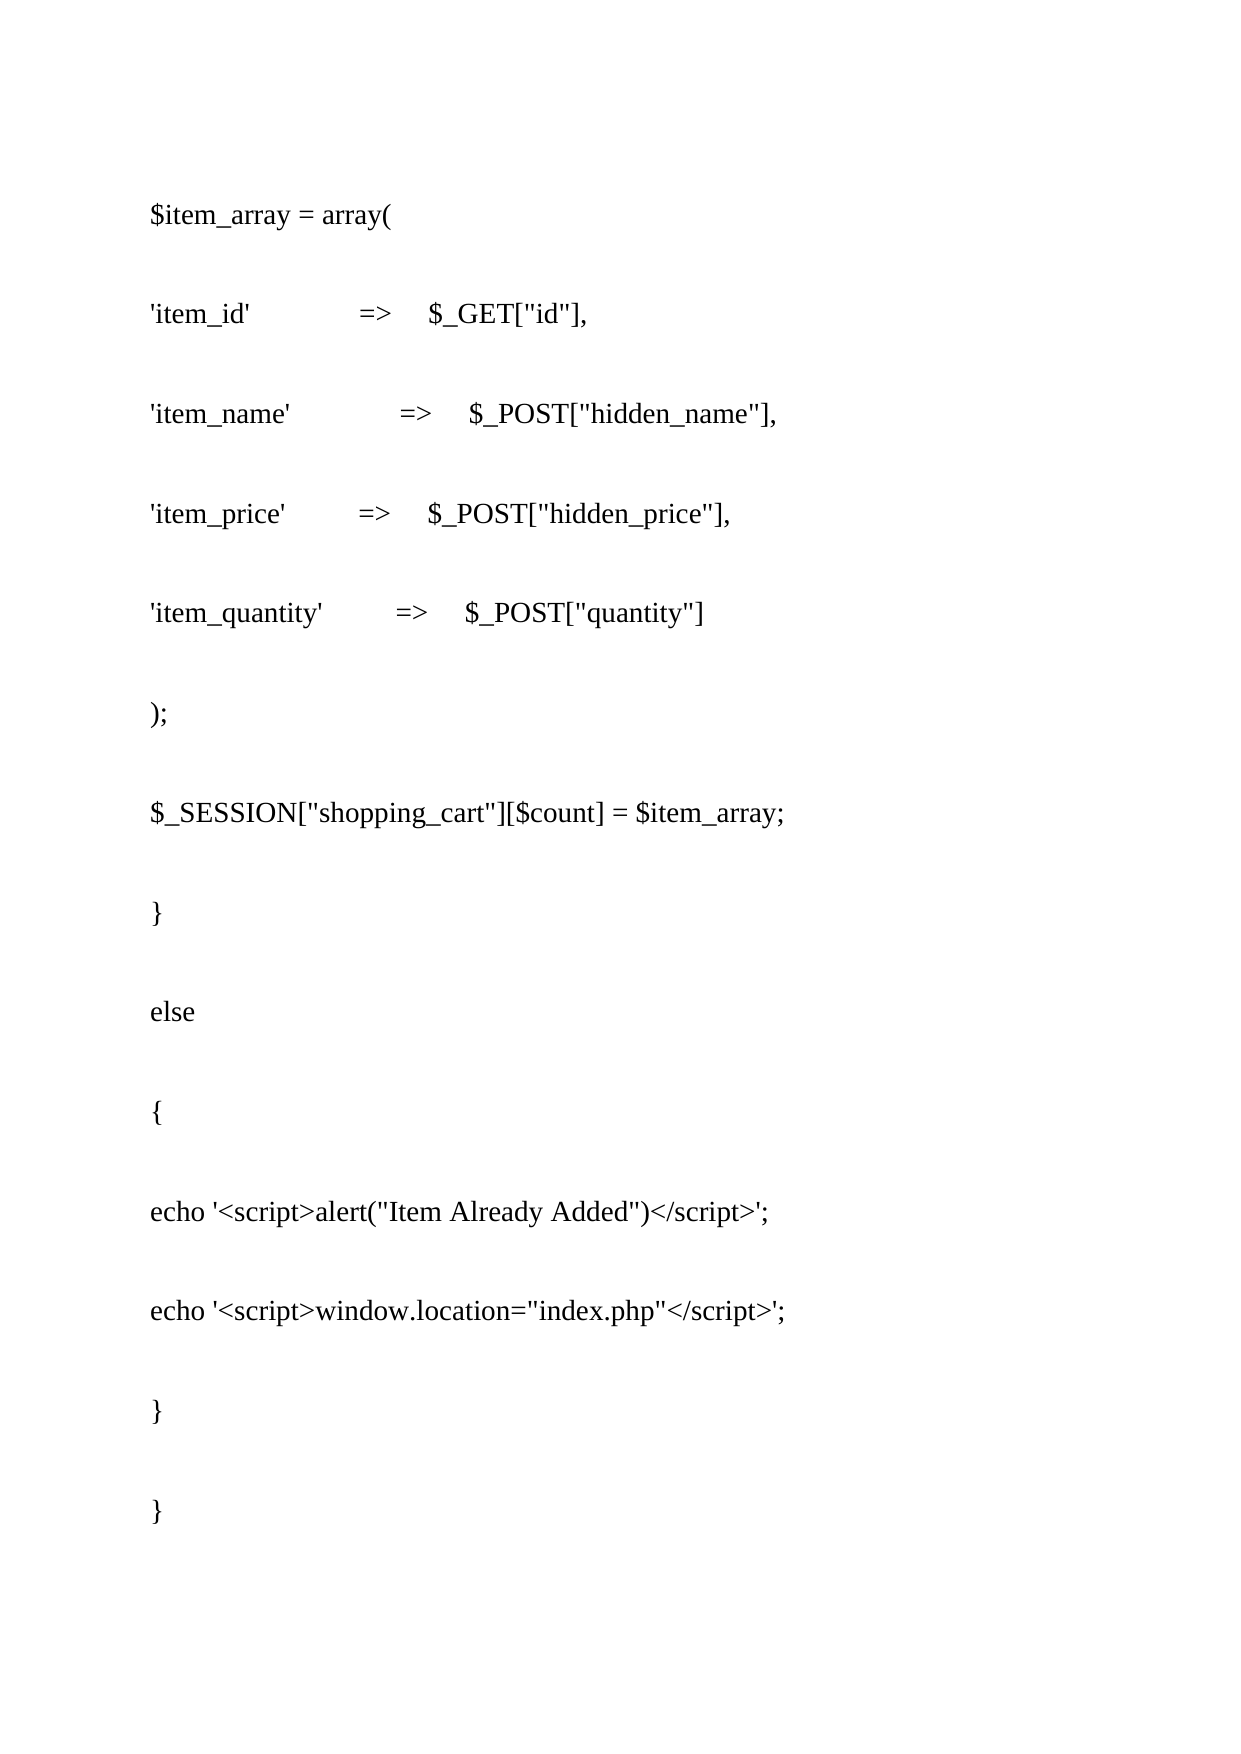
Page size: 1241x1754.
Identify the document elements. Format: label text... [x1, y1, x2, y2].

text } [150, 1393, 1090, 1427]
text 'item_quantity' => $_POST["quantity"] [150, 596, 1090, 629]
text ); [150, 695, 1090, 729]
text } [150, 895, 1090, 928]
text echo '<script>alert("Item Already Added")</script>'; [150, 1194, 1090, 1227]
text else [150, 994, 1090, 1028]
text echo '<script>window.location="index.php"</script>'; [150, 1293, 1090, 1327]
text $item_array = array( [150, 197, 1090, 230]
text 'item_id' => $_GET["id"], [150, 297, 1090, 330]
text $_SESSION["shopping_cart"][$count] = $item_array; [150, 795, 1090, 828]
text 'item_price' => $_POST["hidden_price"], [150, 496, 1090, 529]
text 'item_name' => $_POST["hidden_name"], [150, 396, 1090, 430]
text } [150, 1493, 1090, 1526]
text { [150, 1094, 1090, 1128]
